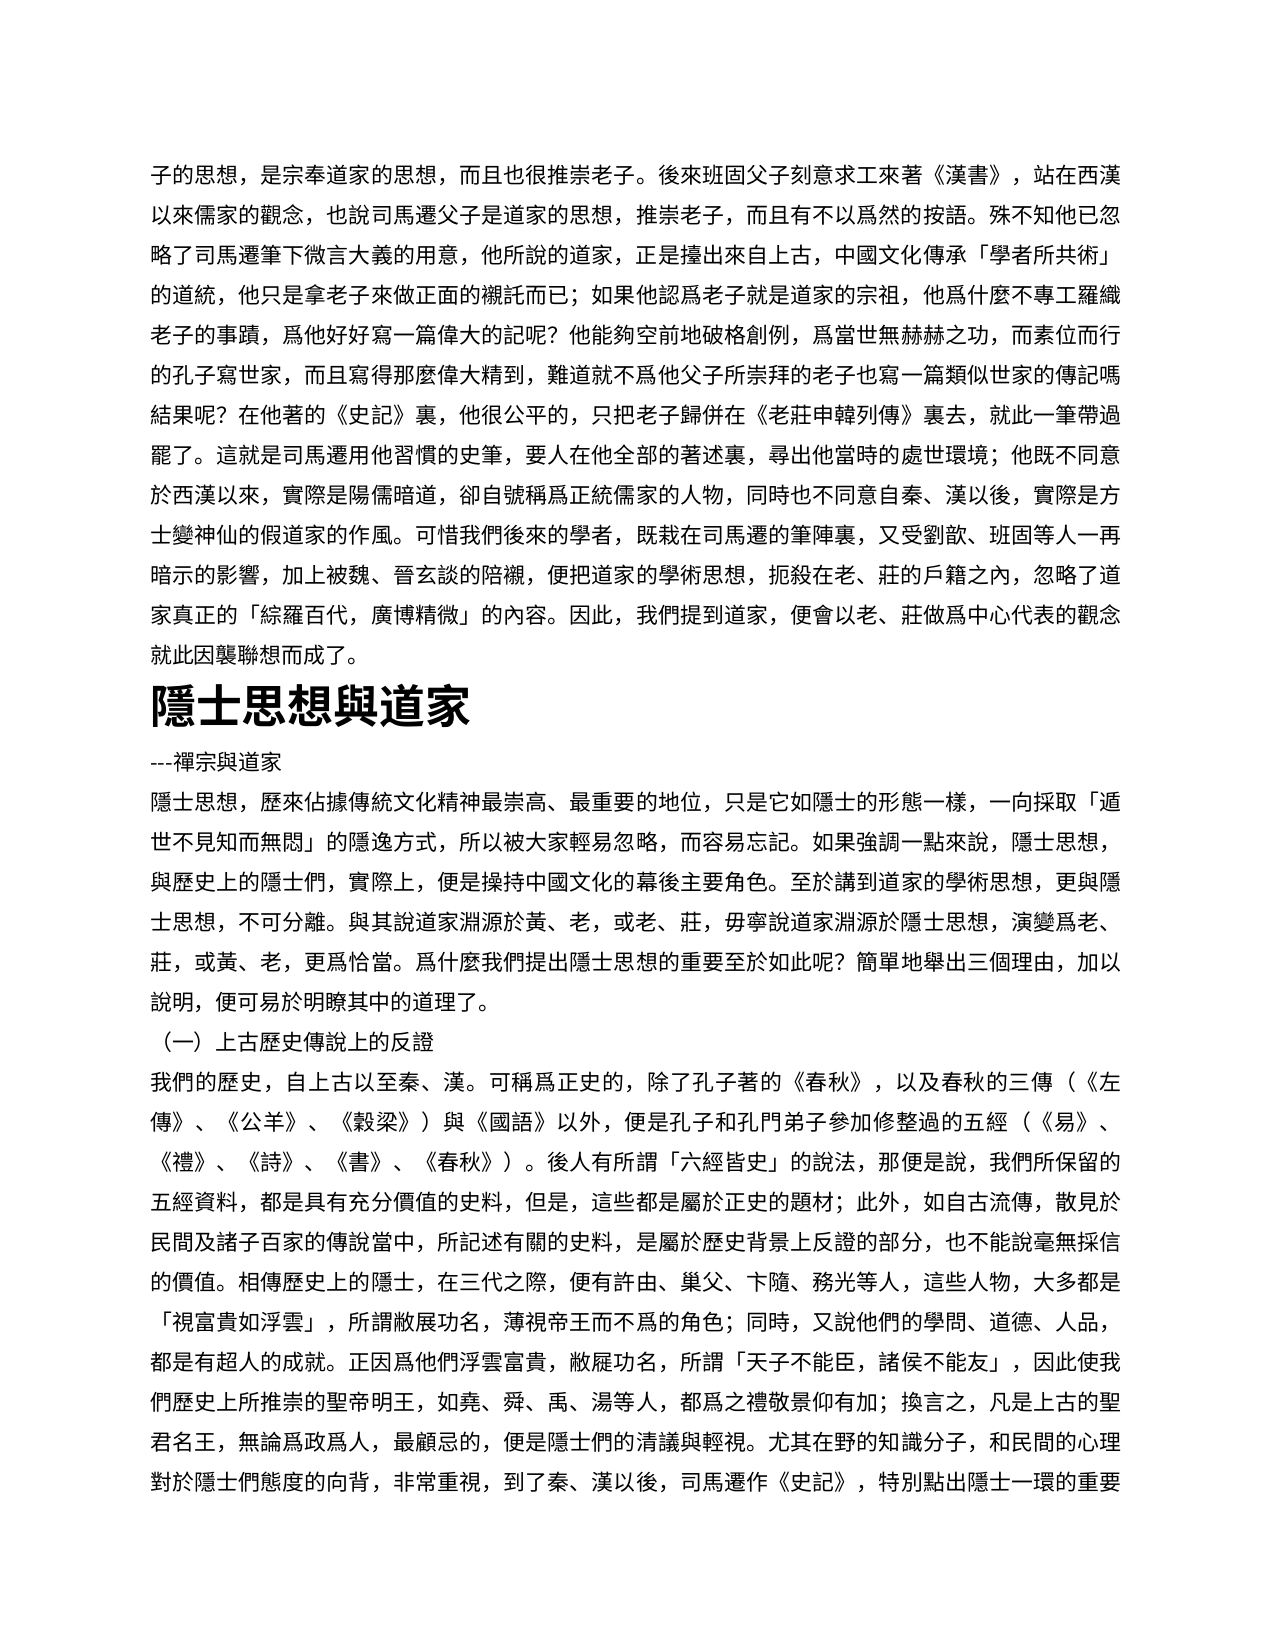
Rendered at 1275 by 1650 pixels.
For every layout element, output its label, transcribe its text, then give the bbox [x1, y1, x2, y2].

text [150, 150, 1125, 670]
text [150, 1056, 1125, 1496]
subtitle 隱士思想與道家 [150, 670, 1125, 736]
text ---禪宗與道家 [150, 736, 1125, 776]
text 隱士思想，歷來佔據傳統文化精神最崇高、最重要的地位，只是它如隱士的形態一樣，一向採取「遁世不見知而無悶」的隱逸方式，所以被大家輕易忽略，而容易忘記。如果強調一點來說，隱士思想，與歷史上的隱士們，實際上，便是操持中國文化的幕後主要角色。至於講到道家的學術思想，更與隱士思想，不可分離。與其說道家淵源於黃、老，或老、莊，毋寧說道家淵源於隱士思想，演變爲老、莊，或黃、老，更爲恰當。爲什麼我們提出隱士思想的重要至於如此呢？簡單地舉出三個理由，加以說明，便可易於明瞭其中的道理了。 [150, 776, 1125, 1016]
text （一）上古歷史傳說上的反證 [150, 1016, 1125, 1056]
